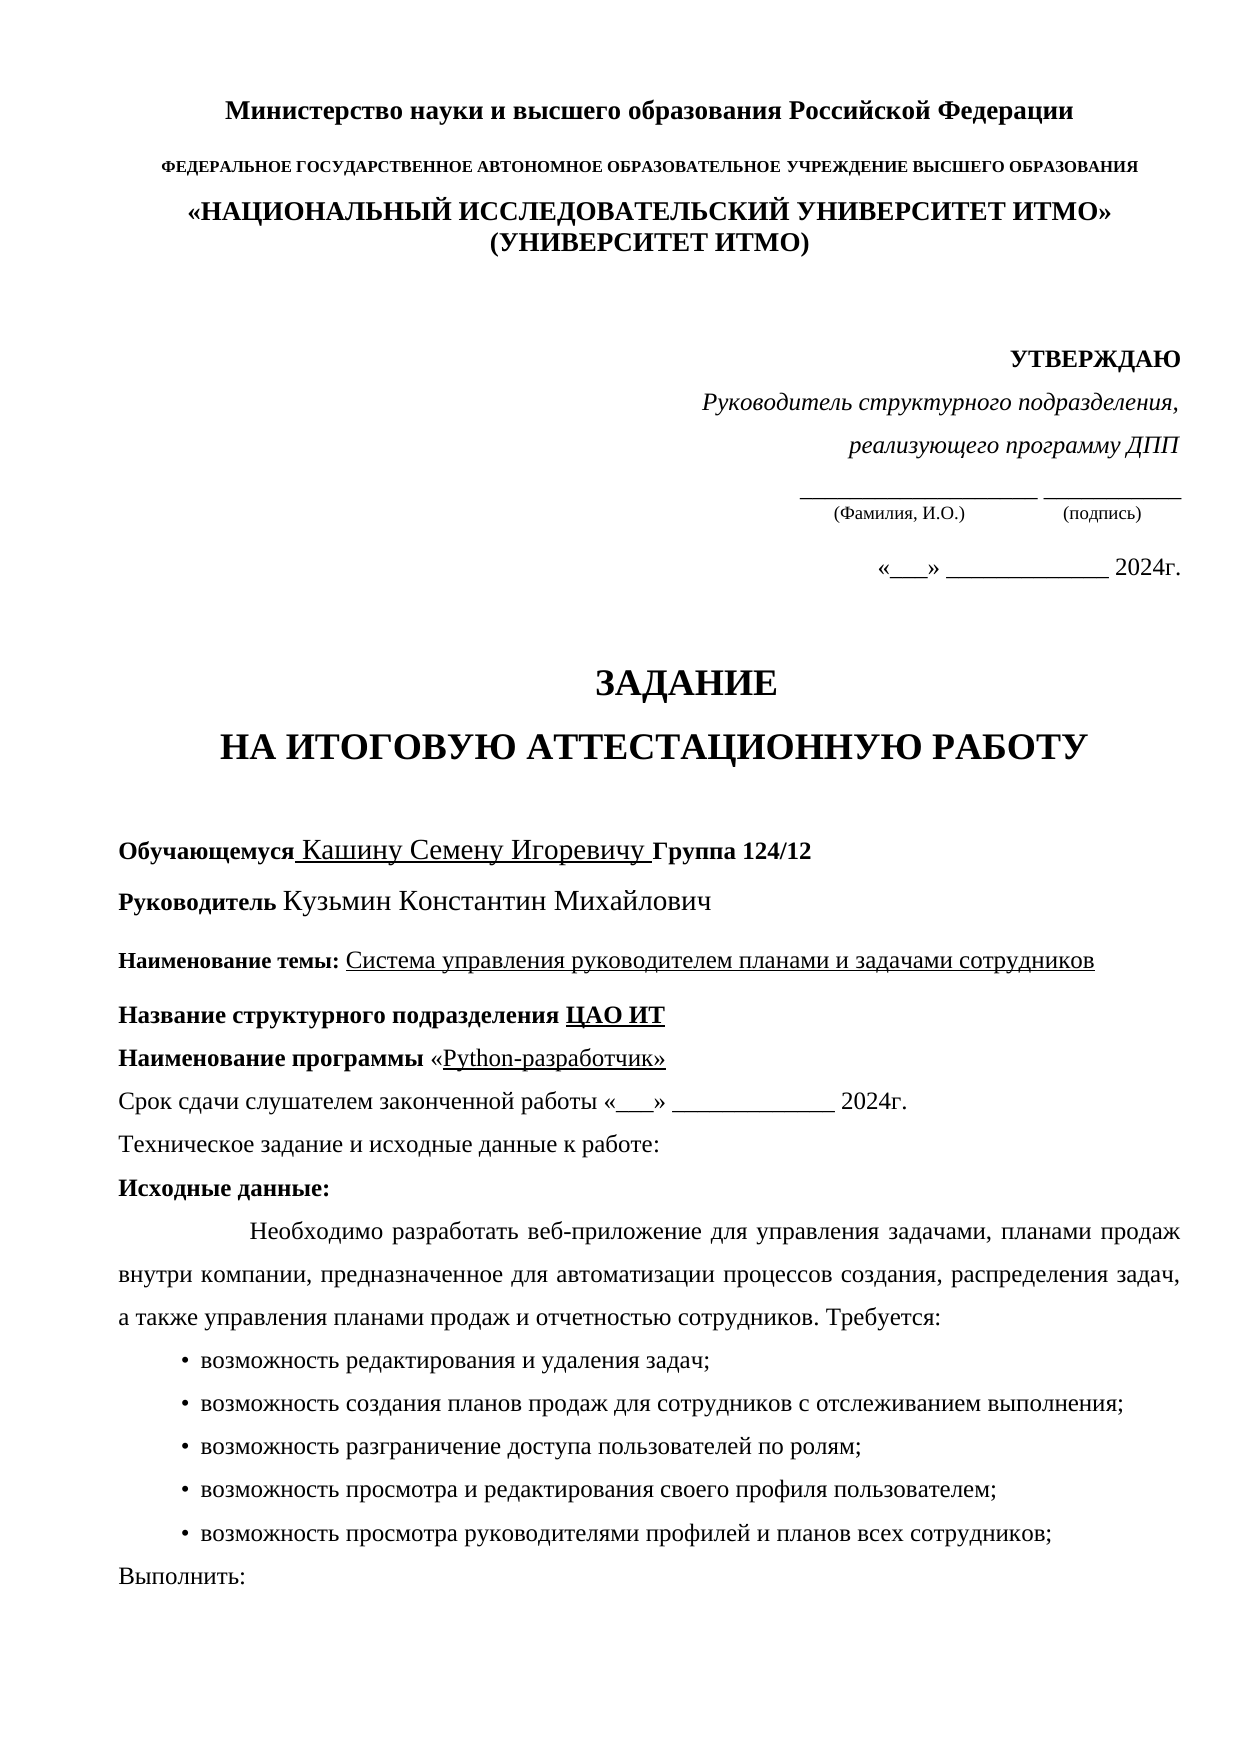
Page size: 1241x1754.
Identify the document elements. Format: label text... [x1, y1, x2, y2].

text Наименование программы «Python-разработчик» [118, 1043, 1181, 1072]
text Руководитель Кузьмин Константин Михайлович [118, 883, 1181, 916]
text Выполнить: [118, 1561, 1181, 1589]
text Обучающемуся Кашину Семену Игоревичу Группа 124/12 [118, 832, 1181, 866]
text реализующего программу ДПП [118, 430, 1181, 459]
text ФЕДЕРАЛЬНОЕ ГОСУДАРСТВЕННОЕ АВТОНОМНОЕ ОБРАЗОВАТЕЛЬНОЕ УЧРЕЖДЕНИЕ ВЫСШЕГО ОБРАЗОВАНИЯ [118, 157, 1181, 176]
text Необходимо разработать веб-приложение для управления задачами, планами продаж внутри компании, предназначенное для автоматизации процессов создания, распределения задач, а также управления планами продаж и отчетностью сотрудников. Требуется: [118, 1216, 1181, 1331]
text ___________________ ___________ [118, 473, 1181, 502]
text Название структурного подразделения ЦАО ИТ [118, 1000, 1181, 1029]
text УТВЕРЖДАЮ [118, 344, 1181, 372]
text ЗАДАНИЕ НА ИТОГОВУЮ АТТЕСТАЦИОННУЮ РАБОТУ [118, 660, 1181, 768]
text Руководитель структурного подразделения, [118, 387, 1181, 416]
text (Фамилия, И.О.) (подпись) [118, 502, 1181, 523]
text «___» _____________ 2024г. [118, 552, 1181, 581]
text Министерство науки и высшего образования Российской Федерации [118, 94, 1181, 126]
list возможность создания планов продаж для сотрудников с отслеживанием выполнения; [181, 1388, 1181, 1417]
list возможность просмотра руководителями профилей и планов всех сотрудников; [181, 1518, 1181, 1546]
text Наименование темы: Система управления руководителем планами и задачами сотрудников [118, 945, 1123, 974]
text Исходные данные: [118, 1173, 1181, 1201]
text «НАЦИОНАЛЬНЫЙ ИССЛЕДОВАТЕЛЬСКИЙ УНИВЕРСИТЕТ ИТМО» [118, 195, 1181, 226]
list возможность разграничение доступа пользователей по ролям; [181, 1431, 1181, 1460]
text Техническое задание и исходные данные к работе: [118, 1129, 1181, 1158]
text (УНИВЕРСИТЕТ ИТМО) [118, 226, 1181, 257]
text Срок сдачи слушателем законченной работы «___» _____________ 2024г. [118, 1086, 1181, 1115]
list возможность просмотра и редактирования своего профиля пользователем; [181, 1474, 1181, 1503]
list возможность редактирования и удаления задач; [181, 1345, 1181, 1374]
